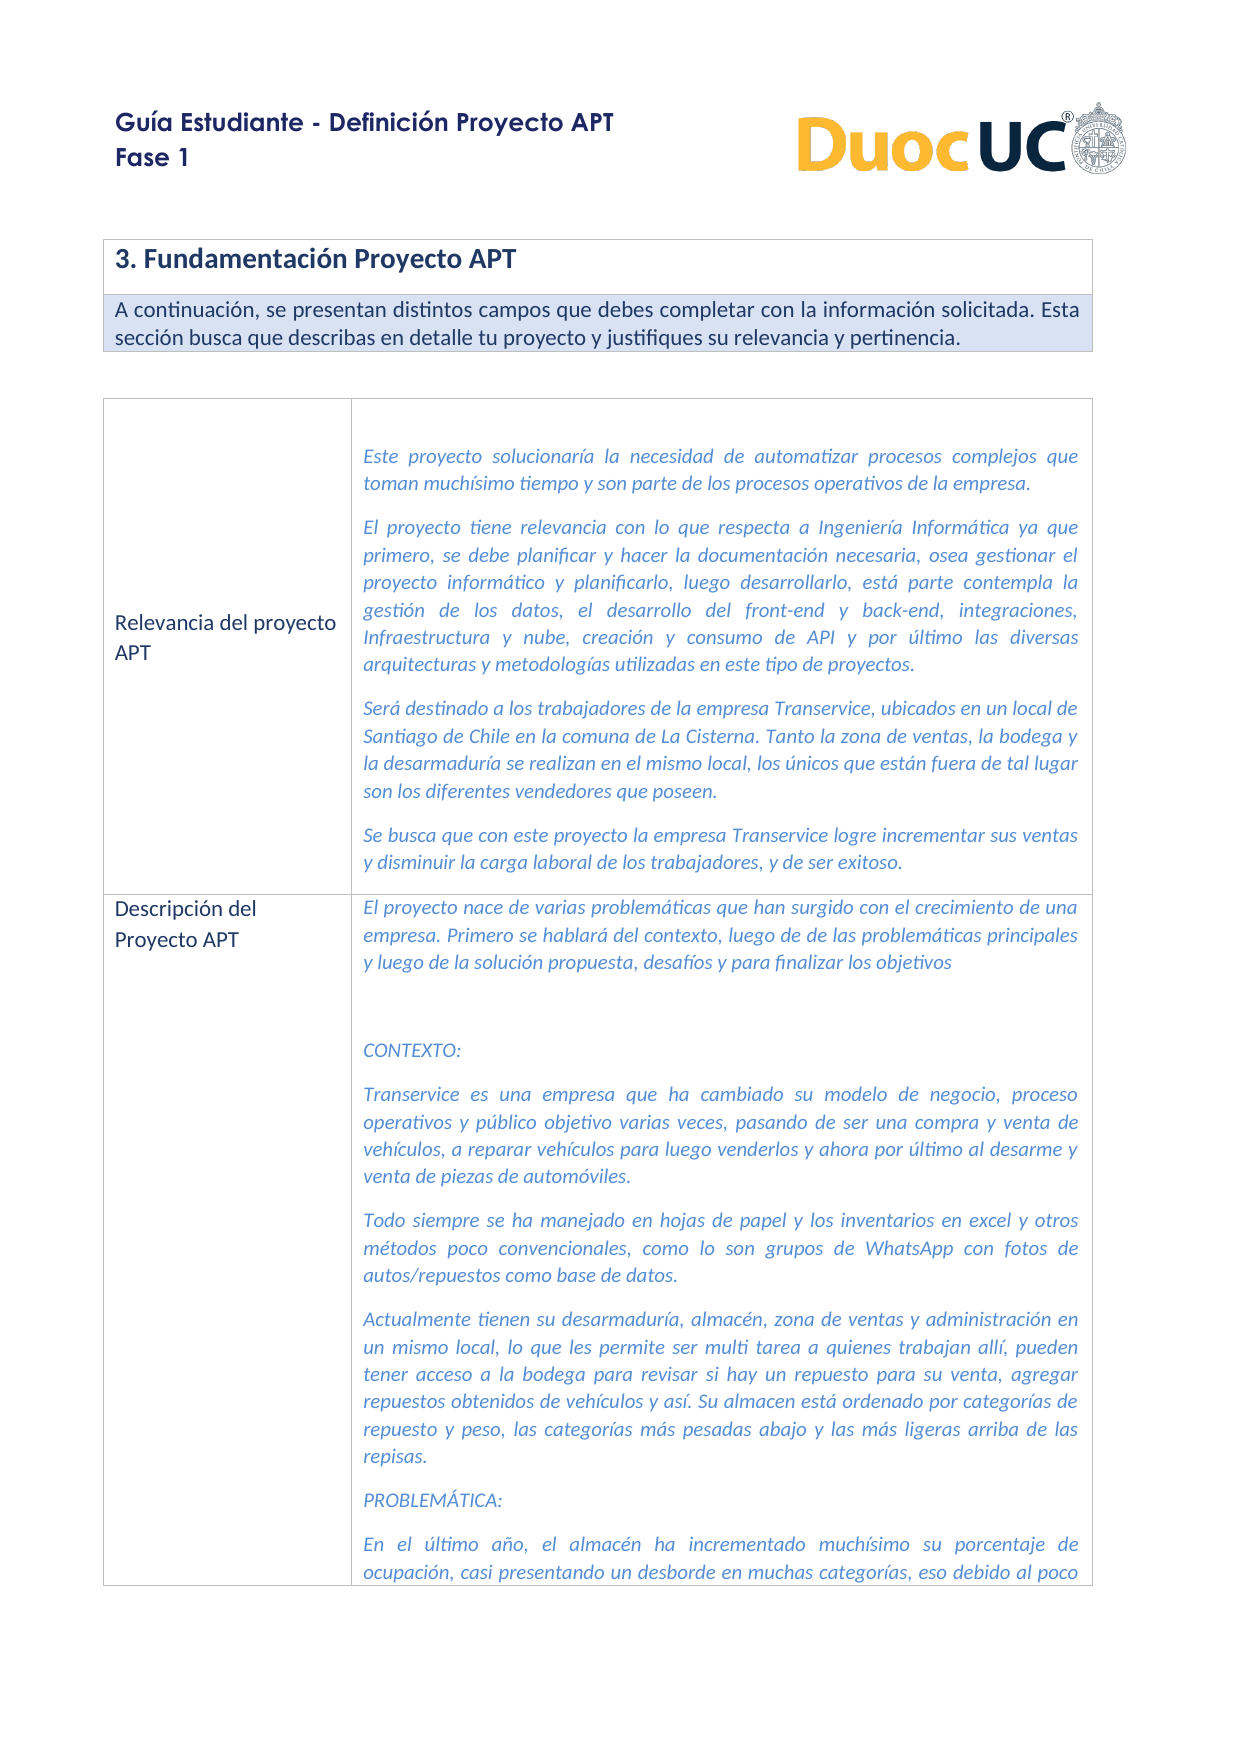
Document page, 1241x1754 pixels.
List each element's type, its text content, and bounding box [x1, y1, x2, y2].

table_header Relevancia del proyecto APT [104, 399, 351, 893]
table_cell Descripción del Proyecto APT [104, 895, 351, 1584]
table_cell A continuación, se presentan distintos campos que debes completar con la información solicitada. Esta sección busca que describas en detalle tu proyecto y justifiques su relevancia y pertinencia. [104, 295, 1092, 351]
picture [798, 102, 1126, 174]
table_header 3. Fundamentación Proyecto APT [104, 240, 1092, 294]
table_header Este proyecto solucionaría la necesidad de automatizar procesos complejos que toman muchísimo tiempo y son parte de los procesos operativos de la empresa. El proyecto tiene relevancia con lo que respecta a Ingeniería Informática ya que primero, se debe planificar y hacer la documentación necesaria, osea gestionar el proyecto informático y planificarlo, luego desarrollarlo, está parte contempla la gestión de los datos, el desarrollo del front-end y back-end, integraciones, Infraestructura y nube, creación y consumo de API y por último las diversas arquitecturas y metodologías utilizadas en este tipo de proyectos. Será destinado a los trabajadores de la empresa Transervice, ubicados en un local de Santiago de Chile en la comuna de La Cisterna. Tanto la zona de ventas, la bodega y la desarmaduría se realizan en el mismo local, los únicos que están fuera de tal lugar son los diferentes vendedores que poseen. Se busca que con este proyecto la empresa Transervice logre incrementar sus ventas y disminuir la carga laboral de los trabajadores, y de ser exitoso. [352, 399, 1092, 893]
